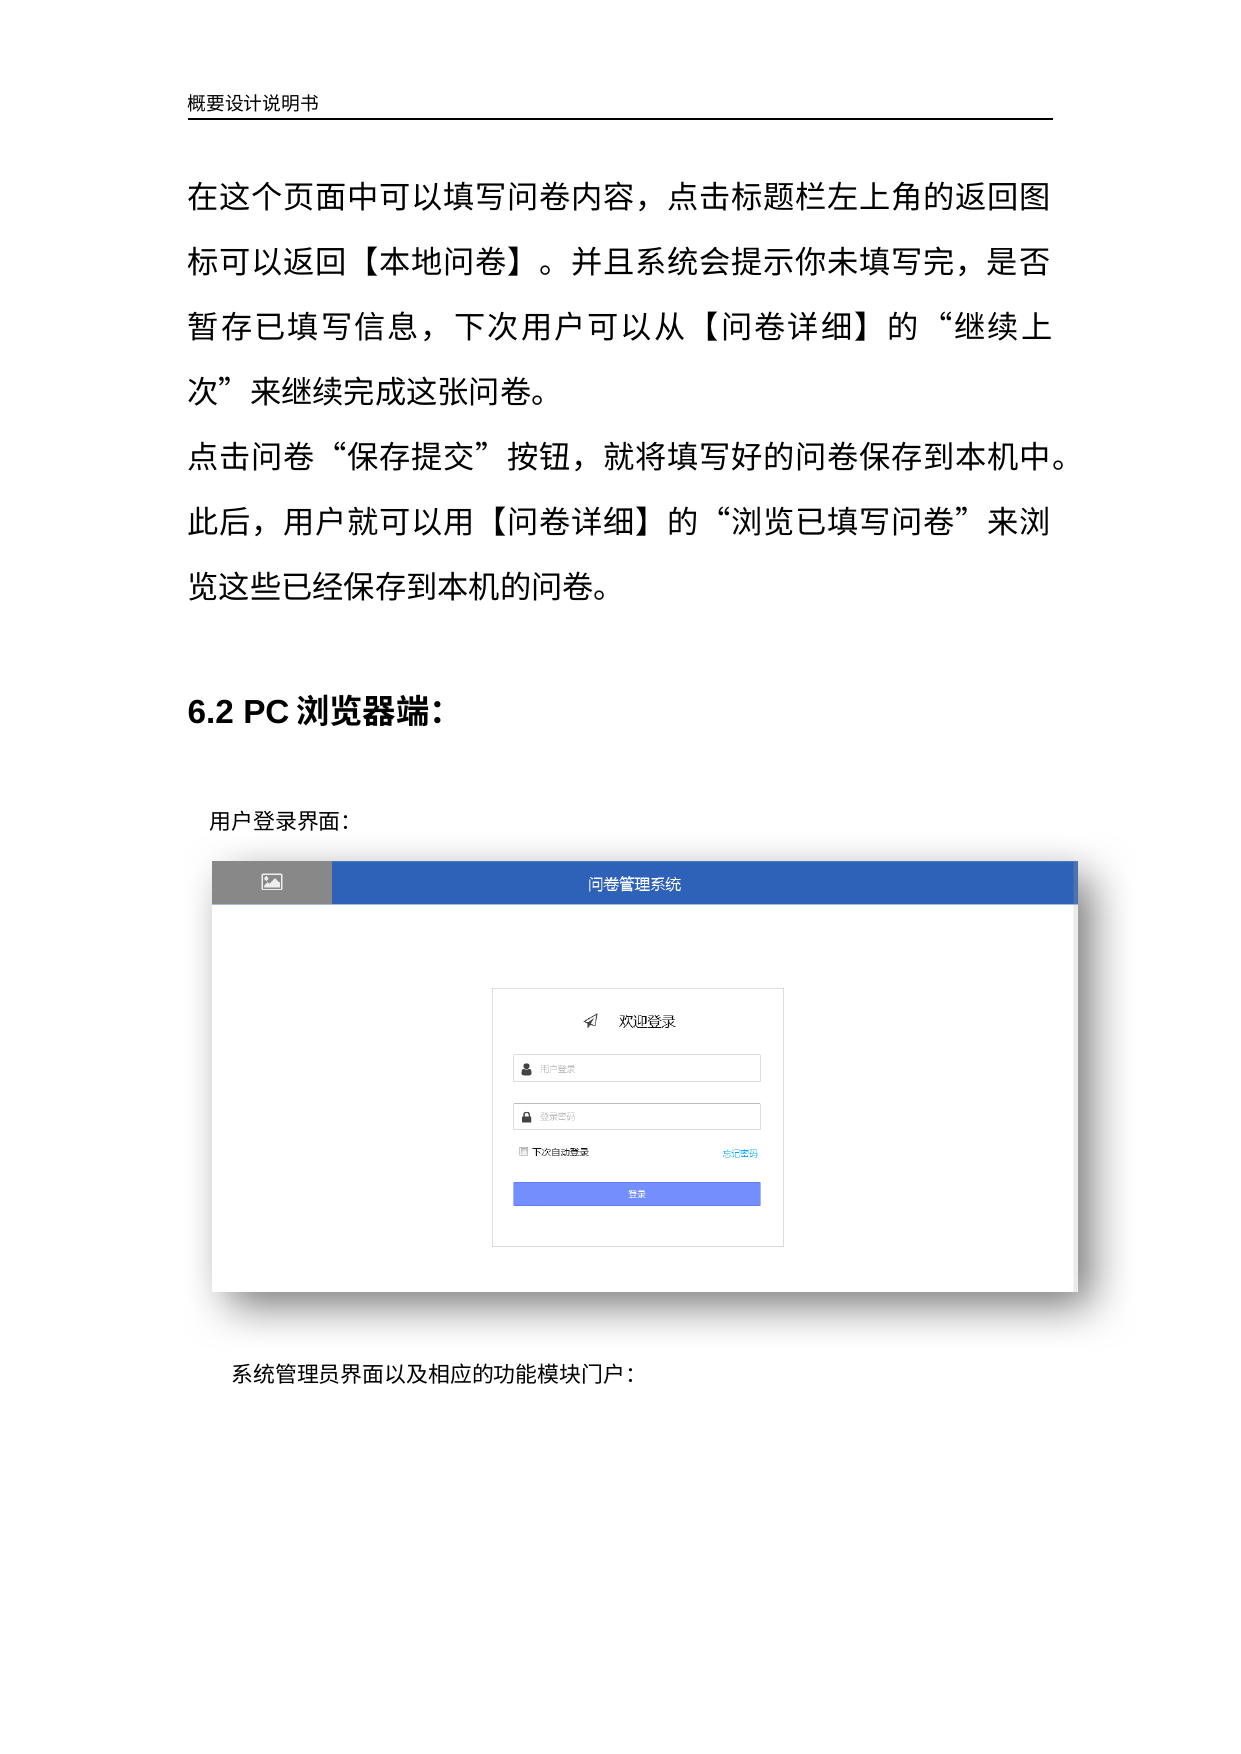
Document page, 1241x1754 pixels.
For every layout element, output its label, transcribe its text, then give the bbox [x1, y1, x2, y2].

picture [212, 861, 1078, 1292]
text 点击问卷“保存提交”按钮，就将填写好的问卷保存到本机中。此后，用户就可以用【问卷详细】的“浏览已填写问卷”来浏览这些已经保存到本机的问卷。 [187, 422, 1053, 617]
text 系统管理员界面以及相应的功能模块门户： [187, 1356, 1053, 1389]
text 在这个页面中可以填写问卷内容，点击标题栏左上角的返回图标可以返回【本地问卷】。并且系统会提示你未填写完，是否暂存已填写信息，下次用户可以从【问卷详细】的“继续上次”来继续完成这张问卷。 [187, 162, 1053, 422]
subtitle 6.2 PC浏览器端： [187, 676, 1053, 741]
text 用户登录界面： [187, 804, 1053, 836]
